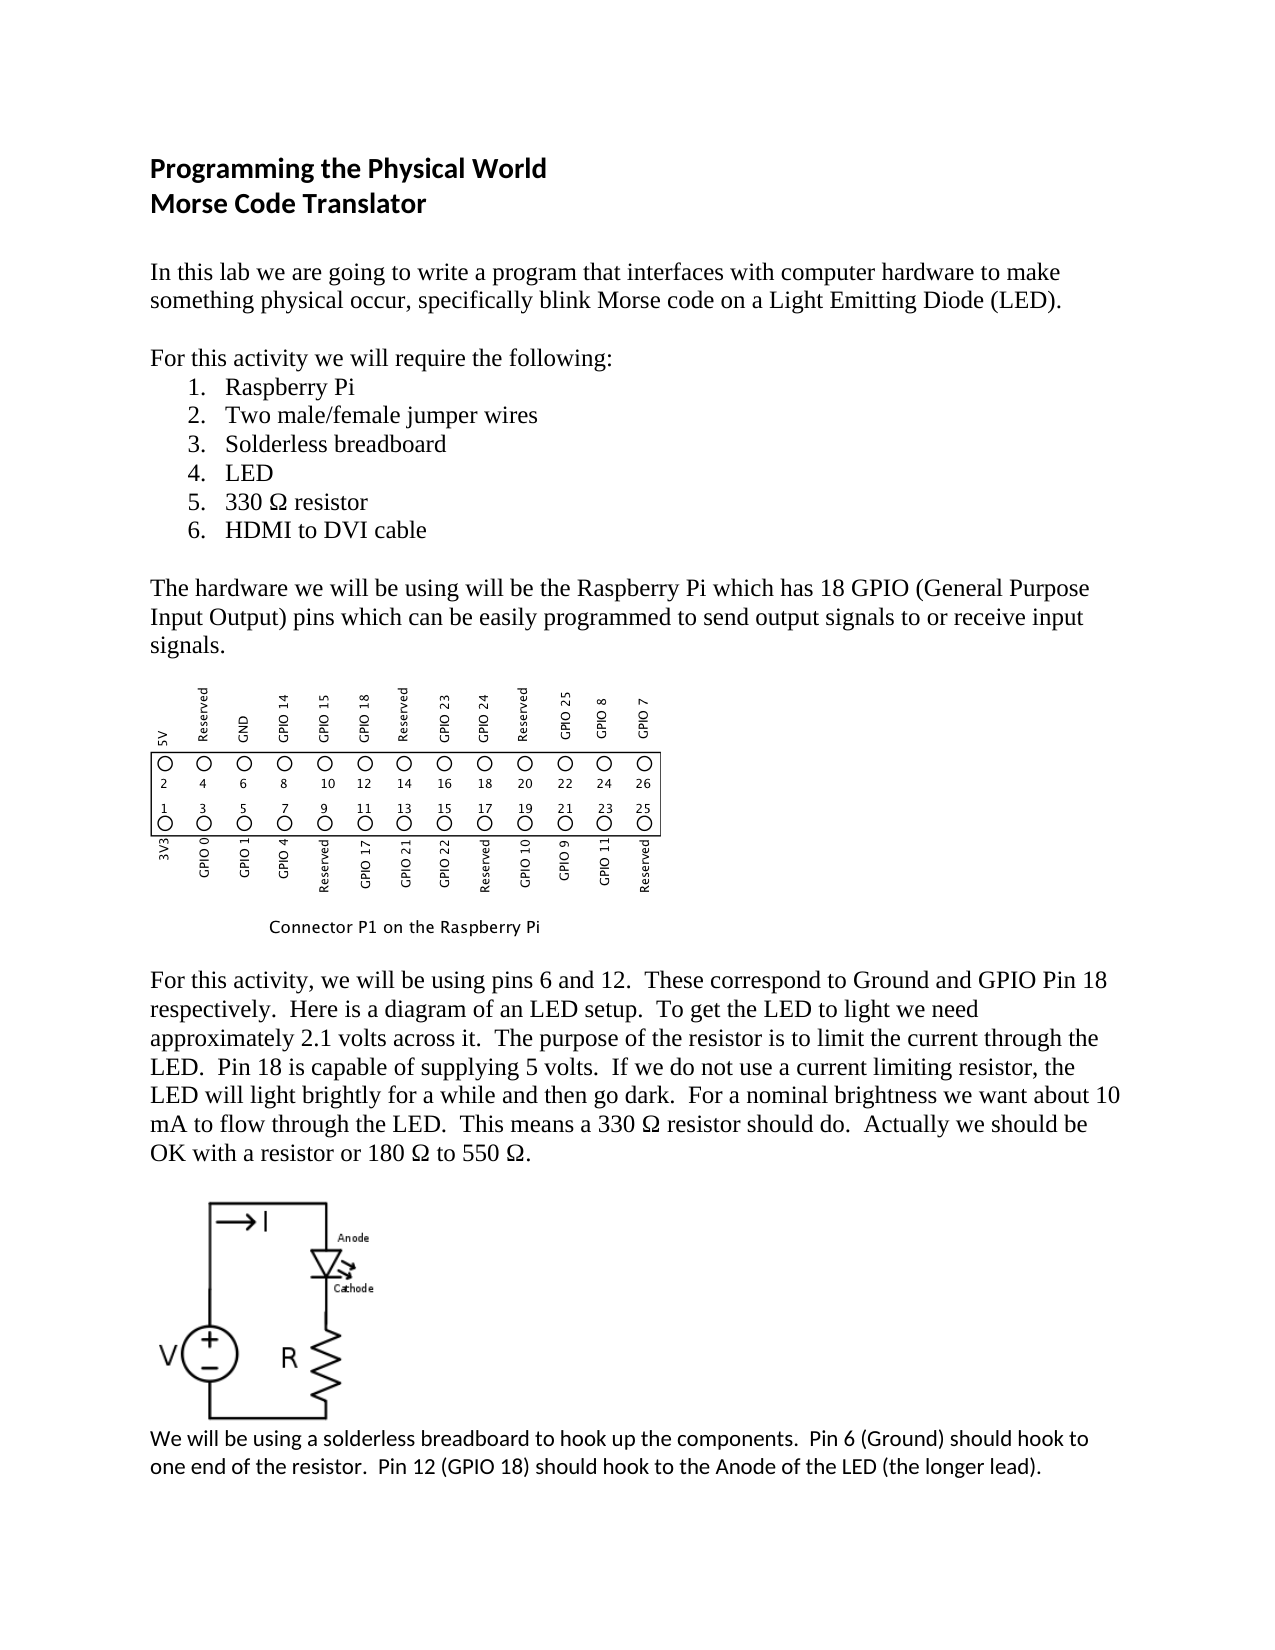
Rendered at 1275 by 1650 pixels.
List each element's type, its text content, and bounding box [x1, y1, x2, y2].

list HDMI to DVI cable [187, 516, 1125, 544]
text In this lab we are going to write a program that interfaces with computer hardware to make something physical occur, specifically blink Morse code on a Light Emitting Diode (LED). [150, 257, 1125, 314]
text For this activity, we will be using pins 6 and 12. These correspond to Ground and GPIO Pin 18 respectively. Here is a diagram of an LED setup. To get the LED to light we need approximately 2.1 volts across it. The purpose of the resistor is to limit the current through the LED. Pin 18 is capable of supplying 5 volts. If we do not use a current limiting resistor, the LED will light brightly for a while and then go dark. For a nominal brightness we want about 10 mA to flow through the LED. This means a 330 Ω resistor should do. Actually we should be OK with a resistor or 180 Ω to 550 Ω. [150, 965, 1125, 1167]
text For this activity we will require the following: [150, 343, 1125, 372]
list 330 Ω resistor [187, 487, 1125, 516]
list Two male/female jumper wires [187, 401, 1125, 429]
text Programming the Physical World [150, 150, 1125, 186]
picture [150, 688, 661, 937]
list Solderless breadboard [187, 429, 1125, 458]
list LED [187, 458, 1125, 487]
text The hardware we will be using will be the Raspberry Pi which has 18 GPIO (General Purpose Input Output) pins which can be easily programmed to send output signals to or receive input signals. [150, 573, 1125, 659]
list Raspberry Pi [187, 372, 1125, 401]
text Morse Code Translator [150, 186, 1125, 221]
picture [150, 1195, 379, 1424]
text We will be using a solderless breadboard to hook up the components. Pin 6 (Ground) should hook to one end of the resistor. Pin 12 (GPIO 18) should hook to the Anode of the LED (the longer lead). [150, 1424, 1125, 1480]
